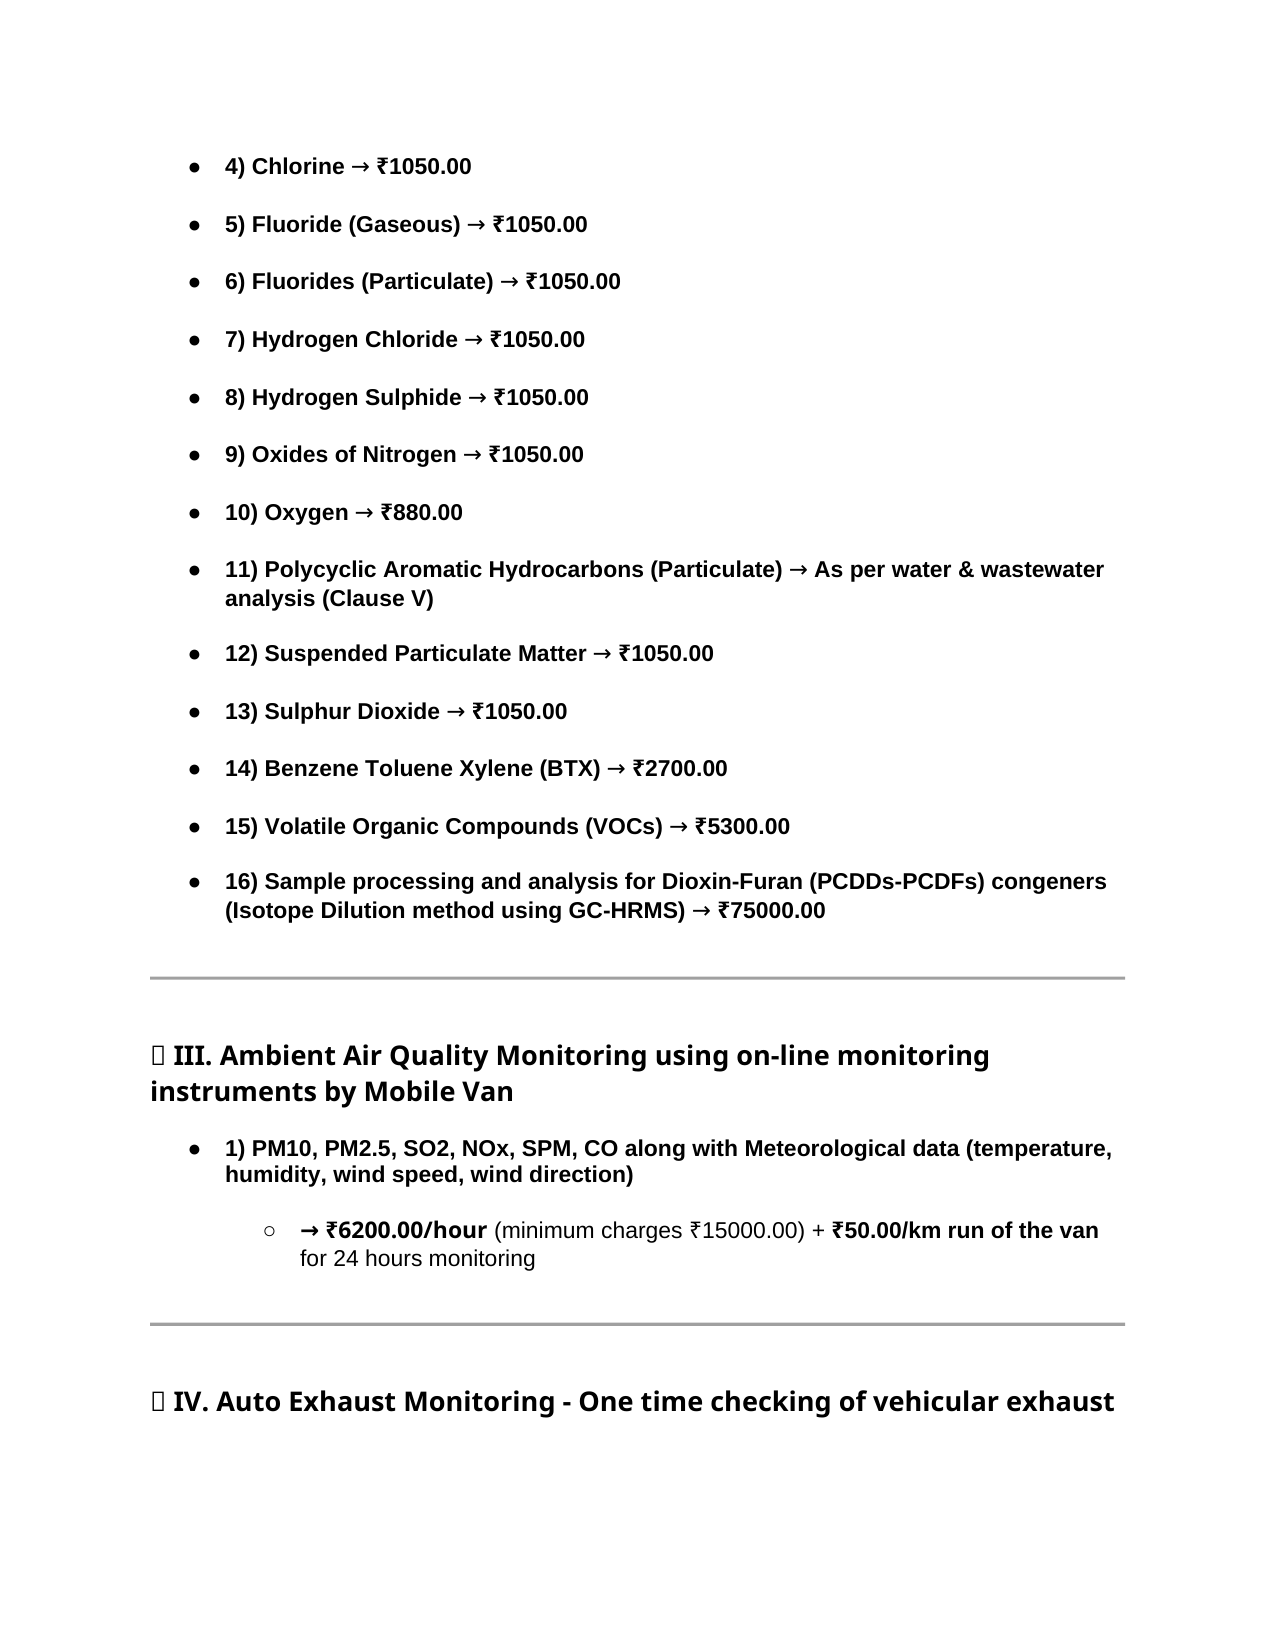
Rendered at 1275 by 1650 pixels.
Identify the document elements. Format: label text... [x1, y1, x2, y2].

list 6) Fluorides (Particulate) → ₹1050.00 [187, 265, 1125, 323]
list 1) PM10, PM2.5, SO2, NOx, SPM, CO along with Meteorological data (temperature, humidity, wind speed, wind direction) [187, 1135, 1125, 1214]
subtitle ✅ III. Ambient Air Quality Monitoring using on-line monitoring instruments by Mobile Van [150, 1036, 1125, 1110]
list 16) Sample processing and analysis for Dioxin-Furan (PCDDs-PCDFs) congeners (Isotope Dilution method using GC-HRMS) → ₹75000.00 [187, 868, 1125, 952]
subtitle ✅ IV. Auto Exhaust Monitoring - One time checking of vehicular exhaust [150, 1382, 1125, 1419]
list 5) Fluoride (Gaseous) → ₹1050.00 [187, 208, 1125, 265]
list 8) Hydrogen Sulphide → ₹1050.00 [187, 380, 1125, 438]
list 13) Sulphur Dioxide → ₹1050.00 [187, 695, 1125, 752]
list 9) Oxides of Nitrogen → ₹1050.00 [187, 438, 1125, 496]
list 4) Chlorine → ₹1050.00 [187, 150, 1125, 208]
list 7) Hydrogen Chloride → ₹1050.00 [187, 323, 1125, 380]
list 10) Oxygen → ₹880.00 [187, 496, 1125, 553]
list 14) Benzene Toluene Xylene (BTX) → ₹2700.00 [187, 752, 1125, 810]
list 12) Suspended Particulate Matter → ₹1050.00 [187, 637, 1125, 695]
list 11) Polycyclic Aromatic Hydrocarbons (Particulate) → As per water & wastewater analysis (Clause V) [187, 553, 1125, 637]
list → ₹6200.00/hour (minimum charges ₹15000.00) + ₹50.00/km run of the van for 24 hours monitoring [262, 1214, 1125, 1298]
list 15) Volatile Organic Compounds (VOCs) → ₹5300.00 [187, 810, 1125, 868]
